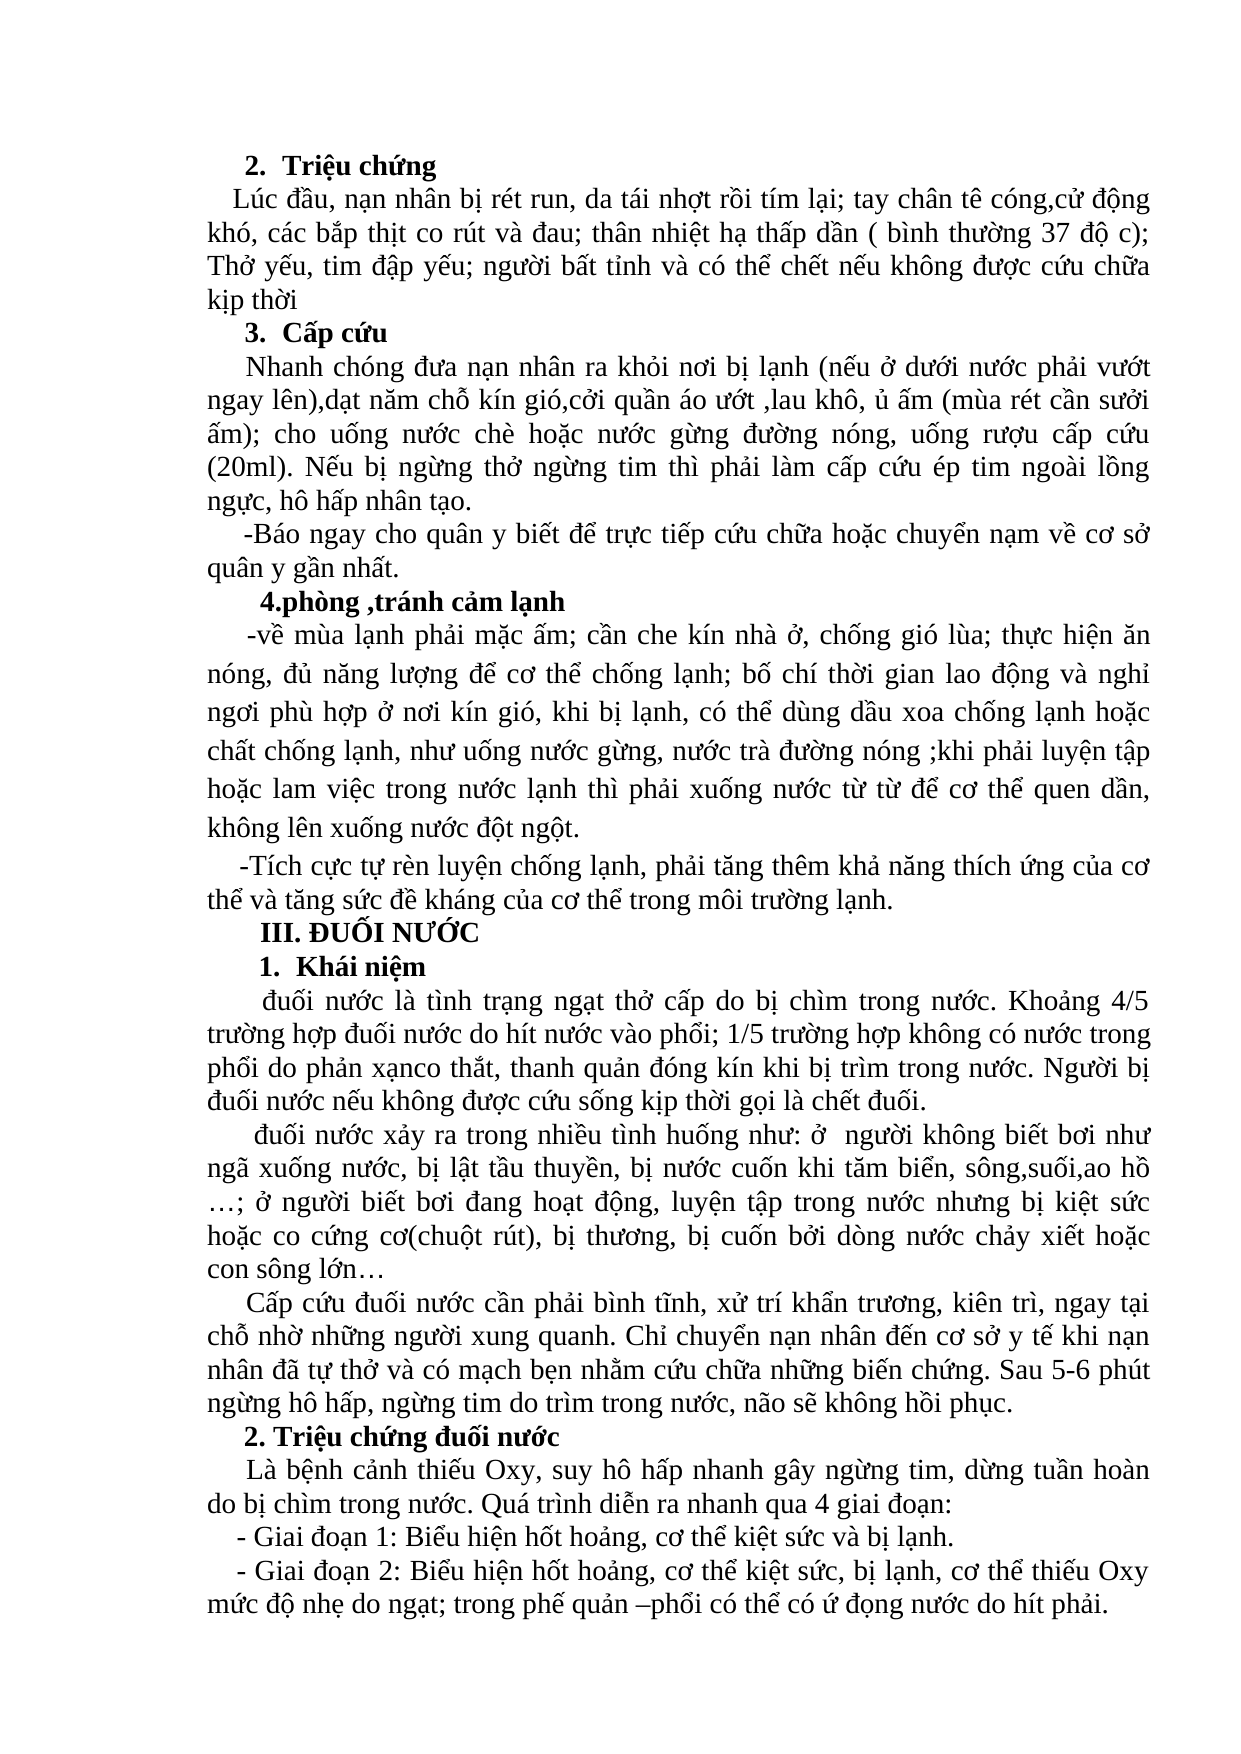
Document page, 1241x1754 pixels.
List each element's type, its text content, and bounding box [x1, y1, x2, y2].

text Là bệnh cảnh thiếu Oxy, suy hô hấp nhanh gây ngừng tim, dừng tuần hoàn do bị chìm trong nước. Quá trình diễn ra nhanh qua 4 giai đoạn: [207, 1452, 1152, 1519]
text -Báo ngay cho quân y biết để trực tiếp cứu chữa hoặc chuyển nạm về cơ sở quân y gần nhất. [207, 517, 1152, 584]
text đuối nước là tình trạng ngạt thở cấp do bị chìm trong nước. Khoảng 4/5 trường hợp đuối nước do hít nước vào phổi; 1/5 trường hợp không có nước trong phổi do phản xạnco thắt, thanh quản đóng kín khi bị trìm trong nước. Người bị đuối nước nếu không được cứu sống kịp thời gọi là chết đuối. [207, 983, 1152, 1117]
text Lúc đầu, nạn nhân bị rét run, da tái nhợt rồi tím lại; tay chân tê cóng,cử động khó, các bắp thịt co rút và đau; thân nhiệt hạ thấp dần ( bình thường 37 độ c); Thở yếu, tim đập yếu; người bất tỉnh và có thể chết nếu không được cứu chữa kịp thời [207, 181, 1152, 315]
text 2. Triệu chứng đuối nước [207, 1419, 1152, 1452]
list Cấp cứu [244, 315, 1152, 349]
list Triệu chứng [244, 148, 1152, 181]
text Cấp cứu đuối nước cần phải bình tĩnh, xử trí khẩn trương, kiên trì, ngay tại chỗ nhờ những người xung quanh. Chỉ chuyển nạn nhân đến cơ sở y tế khi nạn nhân đã tự thở và có mạch bẹn nhằm cứu chữa những biến chứng. Sau 5-6 phút ngừng hô hấp, ngừng tim do trìm trong nước, não sẽ không hồi phục. [207, 1285, 1152, 1419]
text III. ĐUỐI NƯỚC [260, 916, 1152, 949]
text đuối nước xảy ra trong nhiều tình huống như: ở người không biết bơi như ngã xuống nước, bị lật tầu thuyền, bị nước cuốn khi tăm biển, sông,suối,ao hồ …; ở người biết bơi đang hoạt động, luyện tập trong nước nhưng bị kiệt sức hoặc co cứng cơ(chuột rút), bị thương, bị cuốn bởi dòng nước chảy xiết hoặc con sông lớn… [207, 1117, 1152, 1285]
text 4.phòng ,tránh cảm lạnh [260, 584, 1152, 617]
text -Tích cực tự rèn luyện chống lạnh, phải tăng thêm khả năng thích ứng của cơ thể và tăng sức đề kháng của cơ thể trong môi trường lạnh. [207, 848, 1152, 916]
list Khái niệm [258, 949, 1152, 983]
text -về mùa lạnh phải mặc ấm; cần che kín nhà ở, chống gió lùa; thực hiện ăn nóng, đủ năng lượng để cơ thể chống lạnh; bố chí thời gian lao động và nghỉ ngơi phù hợp ở nơi kín gió, khi bị lạnh, có thể dùng dầu xoa chống lạnh hoặc chất chống lạnh, như uống nước gừng, nước trà đường nóng ;khi phải luyện tập hoặc lam việc trong nước lạnh thì phải xuống nước từ từ để cơ thể quen dần, không lên xuống nước đột ngột. [207, 617, 1152, 843]
text - Giai đoạn 2: Biểu hiện hốt hoảng, cơ thể kiệt sức, bị lạnh, cơ thể thiếu Oxy mức độ nhẹ do ngạt; trong phế quản –phổi có thể có ứ đọng nước do hít phải. [207, 1553, 1152, 1620]
text Nhanh chóng đưa nạn nhân ra khỏi nơi bị lạnh (nếu ở dưới nước phải vướt ngay lên),dạt năm chỗ kín gió,cởi quần áo ướt ,lau khô, ủ ấm (mùa rét cần sưởi ấm); cho uống nước chè hoặc nước gừng đường nóng, uống rượu cấp cứu (20ml). Nếu bị ngừng thở ngừng tim thì phải làm cấp cứu ép tim ngoài lồng ngực, hô hấp nhân tạo. [207, 349, 1152, 517]
text - Giai đoạn 1: Biểu hiện hốt hoảng, cơ thể kiệt sức và bị lạnh. [207, 1519, 1152, 1553]
